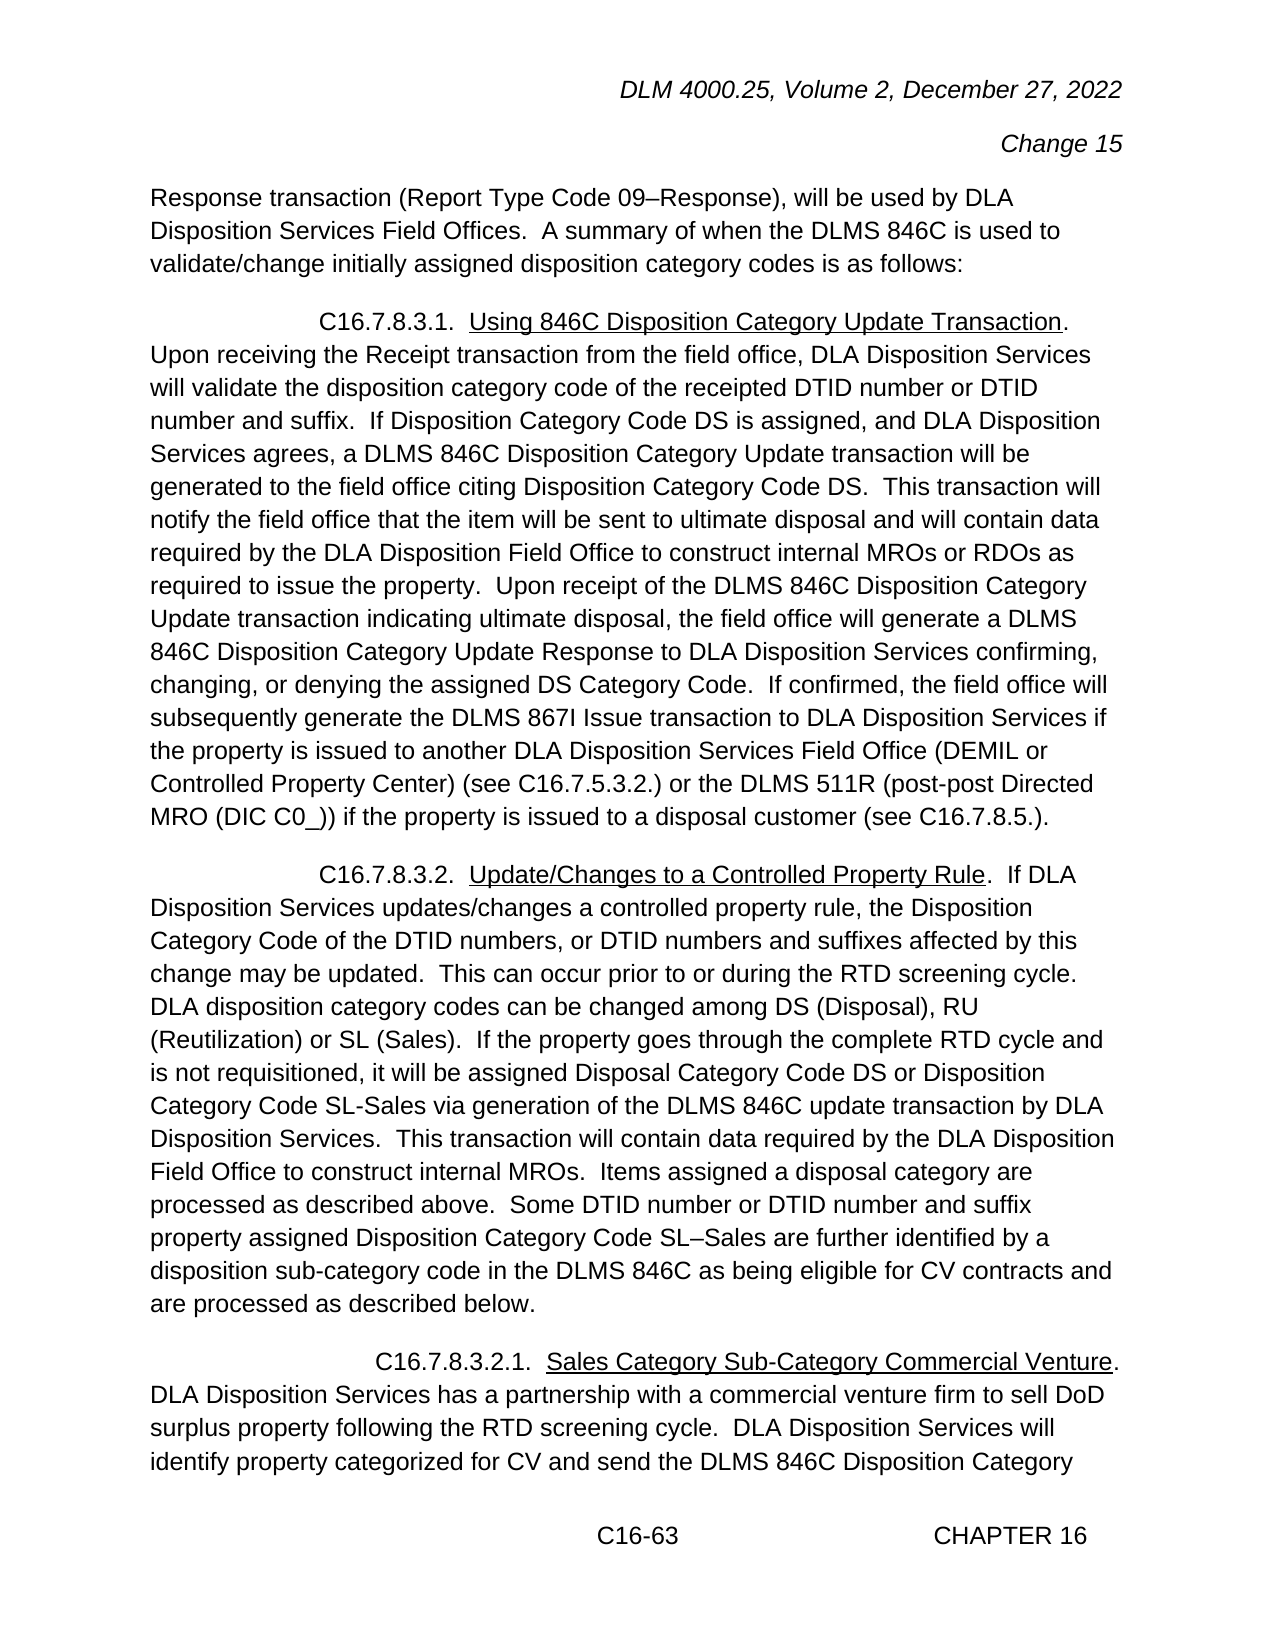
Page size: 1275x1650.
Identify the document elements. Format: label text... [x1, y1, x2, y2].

text C16.7.8.3.2. Update/Changes to a Controlled Property Rule. If DLA Disposition Services updates/changes a controlled property rule, the Disposition Category Code of the DTID numbers, or DTID numbers and suffixes affected by this change may be updated. This can occur prior to or during the RTD screening cycle. DLA disposition category codes can be changed among DS (Disposal), RU (Reutilization) or SL (Sales). If the property goes through the complete RTD cycle and is not requisitioned, it will be assigned Disposal Category Code DS or Disposition Category Code SL-Sales via generation of the DLMS 846C update transaction by DLA Disposition Services. This transaction will contain data required by the DLA Disposition Field Office to construct internal MROs. Items assigned a disposal category are processed as described above. Some DTID number or DTID number and suffix property assigned Disposition Category Code SL–Sales are further identified by a disposition sub-category code in the DLMS 846C as being eligible for CV contracts and are processed as described below. [150, 860, 1125, 1318]
text C16.7.8.3.1. Using 846C Disposition Category Update Transaction. Upon receiving the Receipt transaction from the field office, DLA Disposition Services will validate the disposition category code of the receipted DTID number or DTID number and suffix. If Disposition Category Code DS is assigned, and DLA Disposition Services agrees, a DLMS 846C Disposition Category Update transaction will be generated to the field office citing Disposition Category Code DS. This transaction will notify the field office that the item will be sent to ultimate disposal and will contain data required by the DLA Disposition Field Office to construct internal MROs or RDOs as required to issue the property. Upon receipt of the DLMS 846C Disposition Category Update transaction indicating ultimate disposal, the field office will generate a DLMS 846C Disposition Category Update Response to DLA Disposition Services confirming, changing, or denying the assigned DS Category Code. If confirmed, the field office will subsequently generate the DLMS 867I Issue transaction to DLA Disposition Services if the property is issued to another DLA Disposition Services Field Office (DEMIL or Controlled Property Center) (see C16.7.5.3.2.) or the DLMS 511R (post-post Directed MRO (DIC C0_)) if the property is issued to a disposal customer (see C16.7.8.5.). [150, 307, 1125, 831]
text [150, 183, 1125, 277]
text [150, 1347, 1125, 1475]
